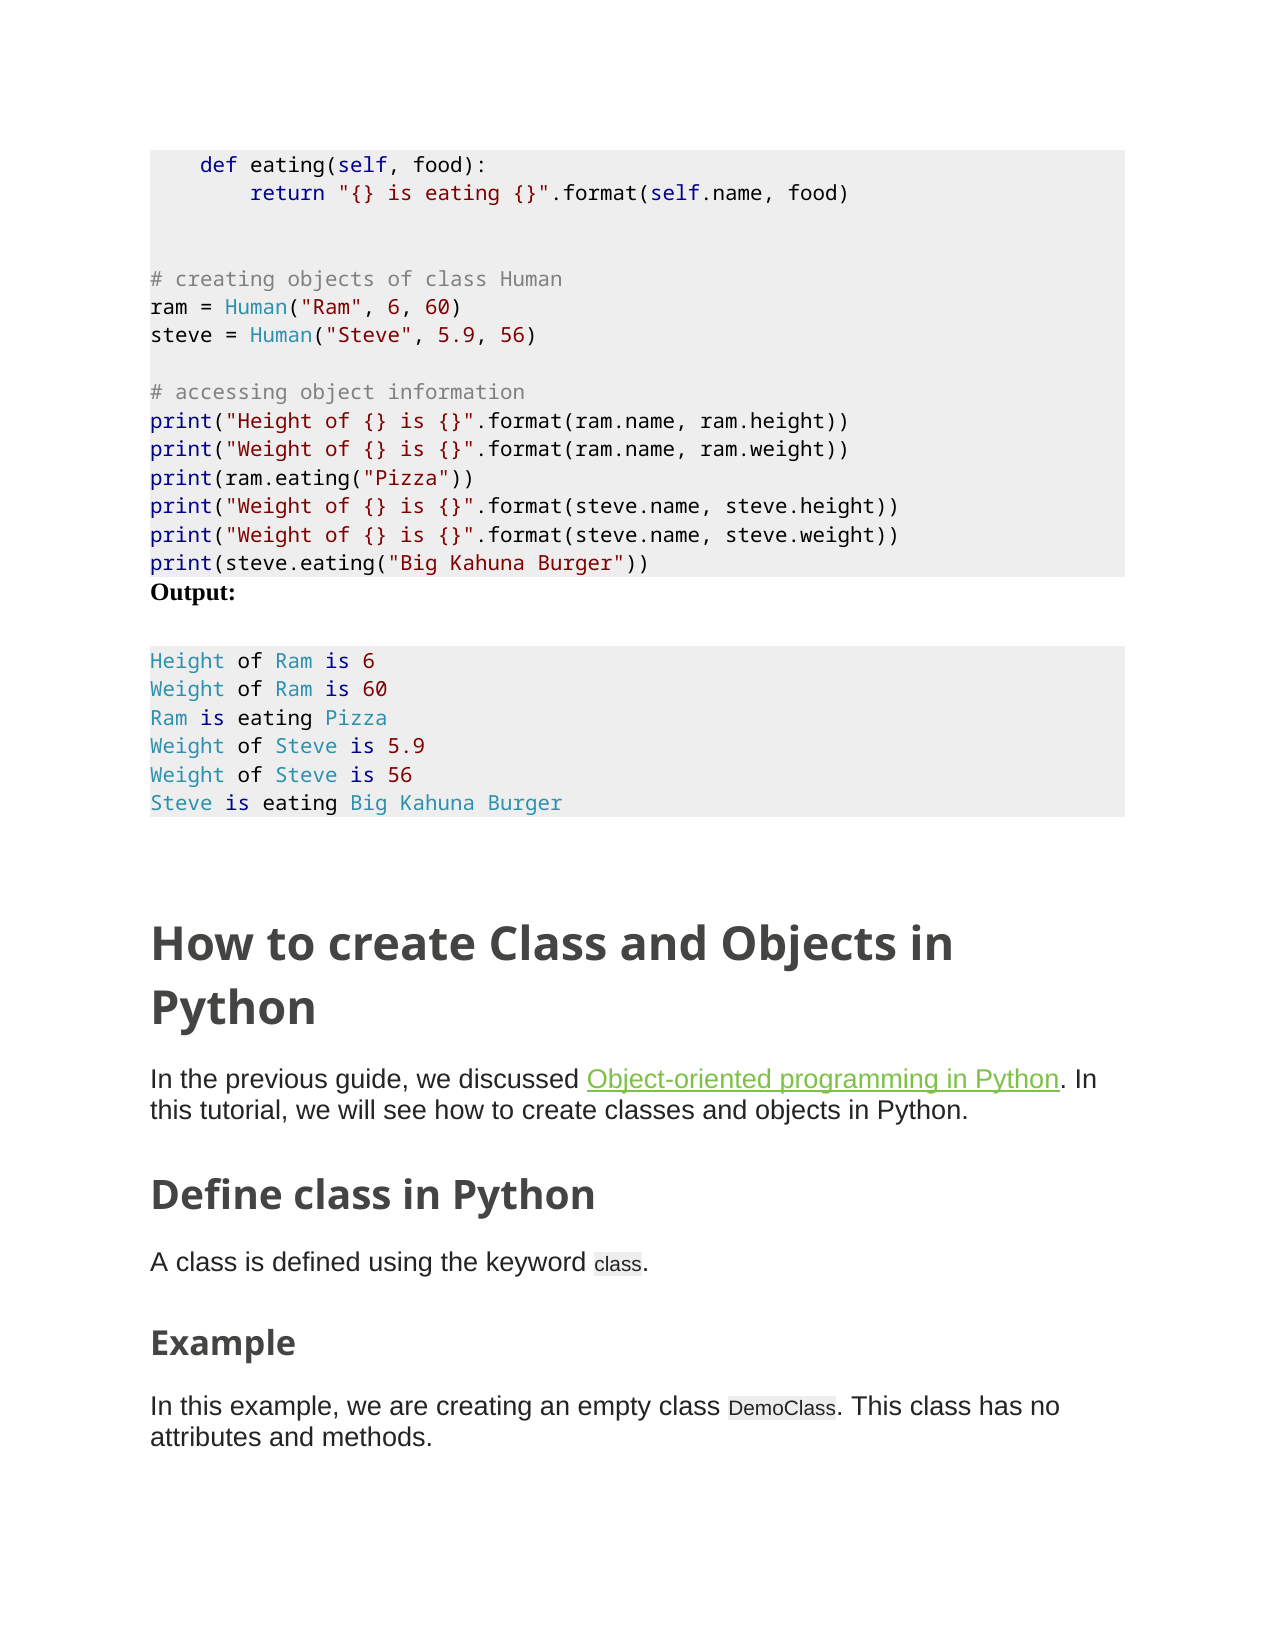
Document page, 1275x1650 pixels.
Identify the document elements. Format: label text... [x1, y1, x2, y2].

text def eating(self, food): [150, 150, 1125, 178]
text # accessing object information [150, 377, 1125, 406]
text print(ram.eating("Pizza")) [150, 463, 1125, 491]
text print("Weight of {} is {}".format(ram.name, ram.weight)) [150, 434, 1125, 463]
text return "{} is eating {}".format(self.name, food) [150, 178, 1125, 207]
text steve = Human("Steve", 5.9, 56) [150, 321, 1125, 349]
text Height of Ram is 6 [150, 646, 1125, 674]
text Weight of Steve is 5.9 [150, 731, 1125, 760]
text print("Weight of {} is {}".format(steve.name, steve.weight)) [150, 520, 1125, 548]
text print(steve.eating("Big Kahuna Burger")) [150, 548, 1125, 577]
text Weight of Steve is 56 [150, 760, 1125, 788]
text Weight of Ram is 60 [150, 674, 1125, 703]
text Steve is eating Big Kahuna Burger [150, 788, 1125, 817]
text Example [150, 1318, 1125, 1365]
text Define class in Python [150, 1166, 1125, 1221]
text In the previous guide, we discussed Object-oriented programming in Python. In this tutorial, we will see how to create classes and objects in Python. [150, 1063, 1125, 1126]
text print("Weight of {} is {}".format(steve.name, steve.height)) [150, 491, 1125, 520]
text In this example, we are creating an empty class DemoClass. This class has no attributes and methods. [150, 1390, 1125, 1453]
text ram = Human("Ram", 6, 60) [150, 292, 1125, 321]
text # creating objects of class Human [150, 264, 1125, 292]
text print("Height of {} is {}".format(ram.name, ram.height)) [150, 406, 1125, 434]
text Output: [150, 577, 1125, 605]
text Ram is eating Pizza [150, 703, 1125, 731]
text A class is defined using the keyword class. [150, 1246, 1125, 1278]
text How to create Class and Objects in Python [150, 910, 1125, 1038]
